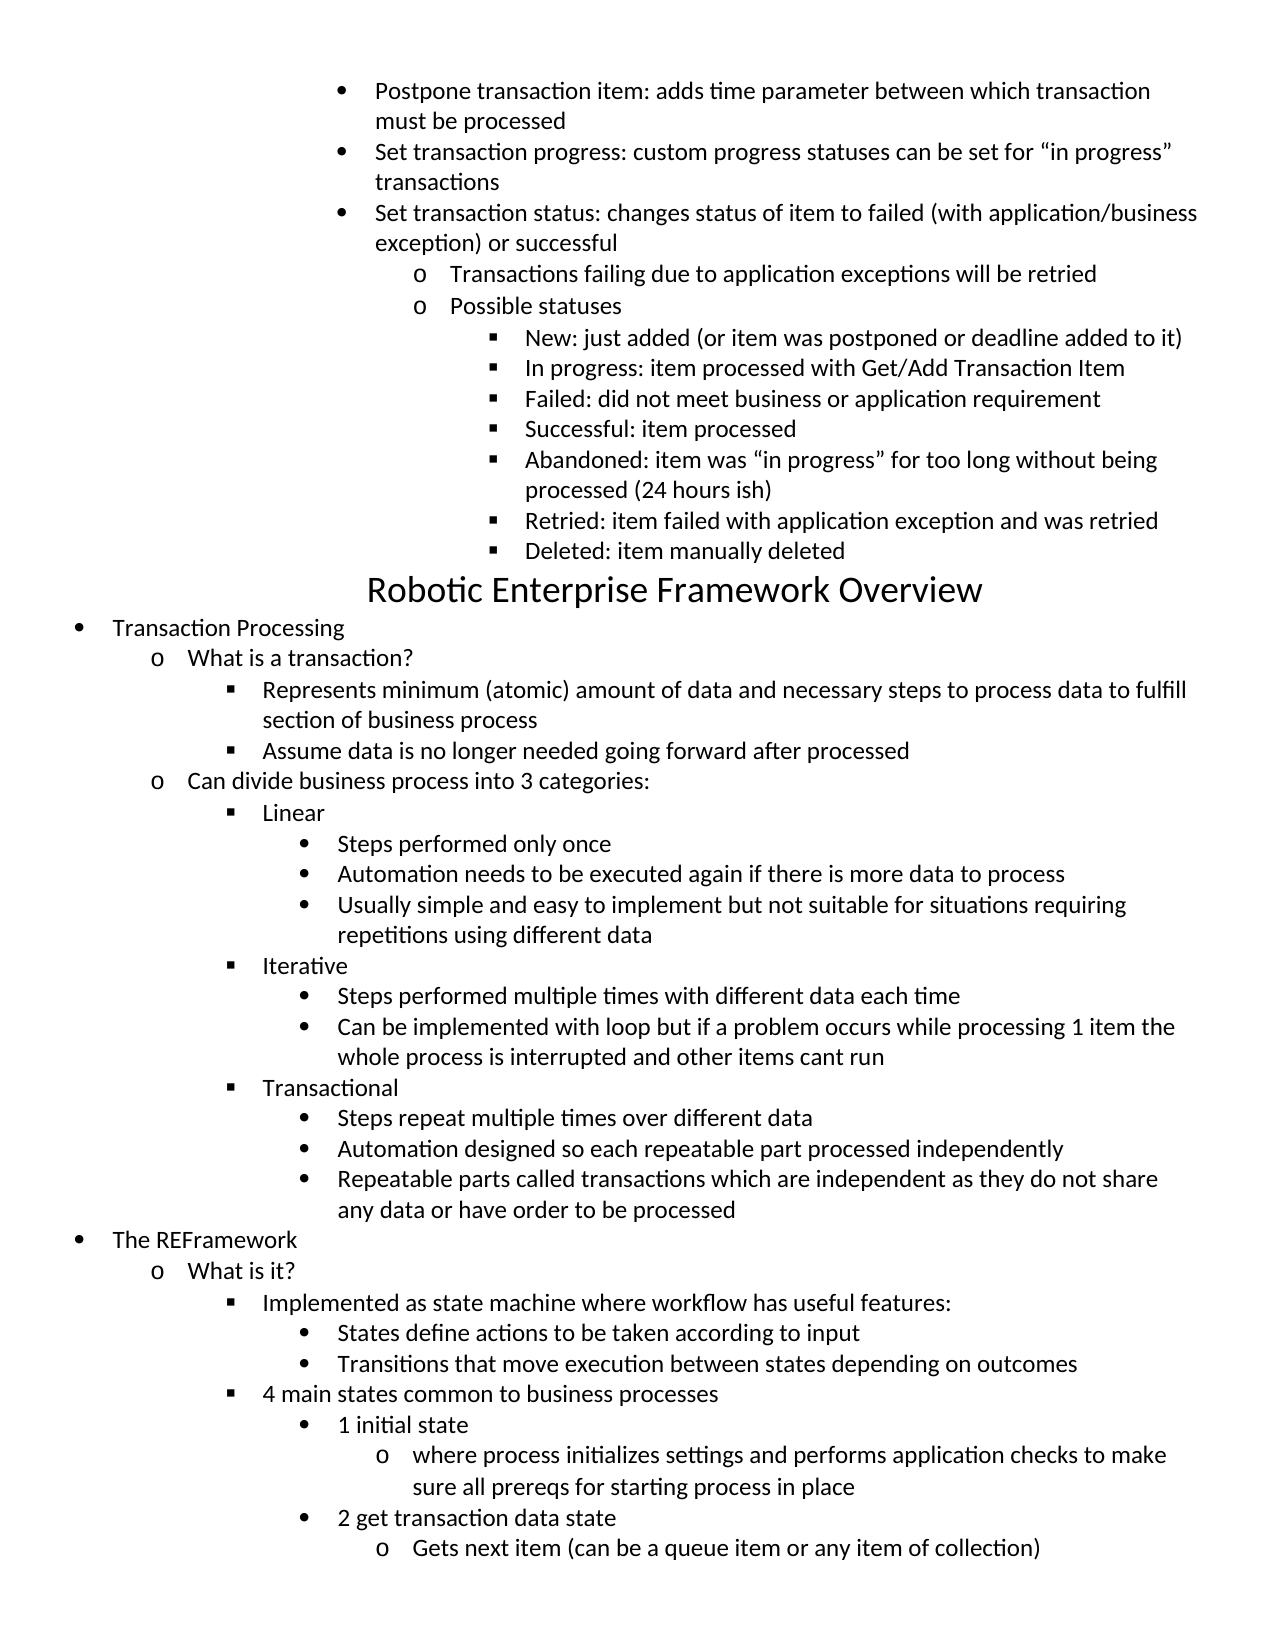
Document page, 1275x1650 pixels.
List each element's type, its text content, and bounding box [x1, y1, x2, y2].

list New: just added (or item was postponed or deadline added to it) [487, 322, 1200, 352]
list Implemented as state machine where workflow has useful features: [225, 1287, 1200, 1317]
list Transactions failing due to application exceptions will be retried [412, 258, 1200, 290]
list Robotic Enterprise Framework Overview [150, 566, 1200, 612]
list Steps performed multiple times with different data each time [300, 980, 1200, 1011]
list Automation needs to be executed again if there is more data to process [300, 858, 1200, 889]
list Iterative [225, 950, 1200, 980]
list Can divide business process into 3 categories: [150, 766, 1200, 797]
list Can be implemented with loop but if a problem occurs while processing 1 item the whole process is interrupted and other items cant run [300, 1011, 1200, 1072]
list Automation designed so each repeatable part processed independently [300, 1133, 1200, 1163]
list Set transaction progress: custom progress statuses can be set for “in progress” transactions [337, 136, 1200, 197]
list Retried: item failed with application exception and was retried [487, 505, 1200, 535]
list Successful: item processed [487, 413, 1200, 444]
list 4 main states common to business processes [225, 1378, 1200, 1409]
list where process initializes settings and performs application checks to make sure all prereqs for starting process in place [375, 1439, 1200, 1502]
list Transaction Processing [75, 612, 1200, 642]
list Assume data is no longer needed going forward after processed [225, 735, 1200, 766]
list Represents minimum (atomic) amount of data and necessary steps to process data to fulfill section of business process [225, 674, 1200, 735]
list Linear [225, 797, 1200, 828]
list Usually simple and easy to implement but not suitable for situations requiring repetitions using different data [300, 889, 1200, 950]
list Gets next item (can be a queue item or any item of collection) [375, 1532, 1200, 1564]
list Transactional [225, 1072, 1200, 1102]
list 1 initial state [300, 1409, 1200, 1439]
list Postpone transaction item: adds time parameter between which transaction must be processed [337, 75, 1200, 136]
list What is a transaction? [150, 642, 1200, 674]
list Abandoned: item was “in progress” for too long without being processed (24 hours ish) [487, 444, 1200, 505]
list Steps performed only once [300, 828, 1200, 858]
list In progress: item processed with Get/Add Transaction Item [487, 352, 1200, 383]
list Failed: did not meet business or application requirement [487, 383, 1200, 413]
list What is it? [150, 1255, 1200, 1287]
list Steps repeat multiple times over different data [300, 1102, 1200, 1133]
list Deleted: item manually deleted [487, 535, 1200, 566]
list Transitions that move execution between states depending on outcomes [300, 1348, 1200, 1378]
list Repeatable parts called transactions which are independent as they do not share any data or have order to be processed [300, 1163, 1200, 1224]
list 2 get transaction data state [300, 1502, 1200, 1532]
list The REFramework [75, 1224, 1200, 1255]
list States define actions to be taken according to input [300, 1317, 1200, 1348]
list Set transaction status: changes status of item to failed (with application/business exception) or successful [337, 197, 1200, 258]
list Possible statuses [412, 290, 1200, 322]
